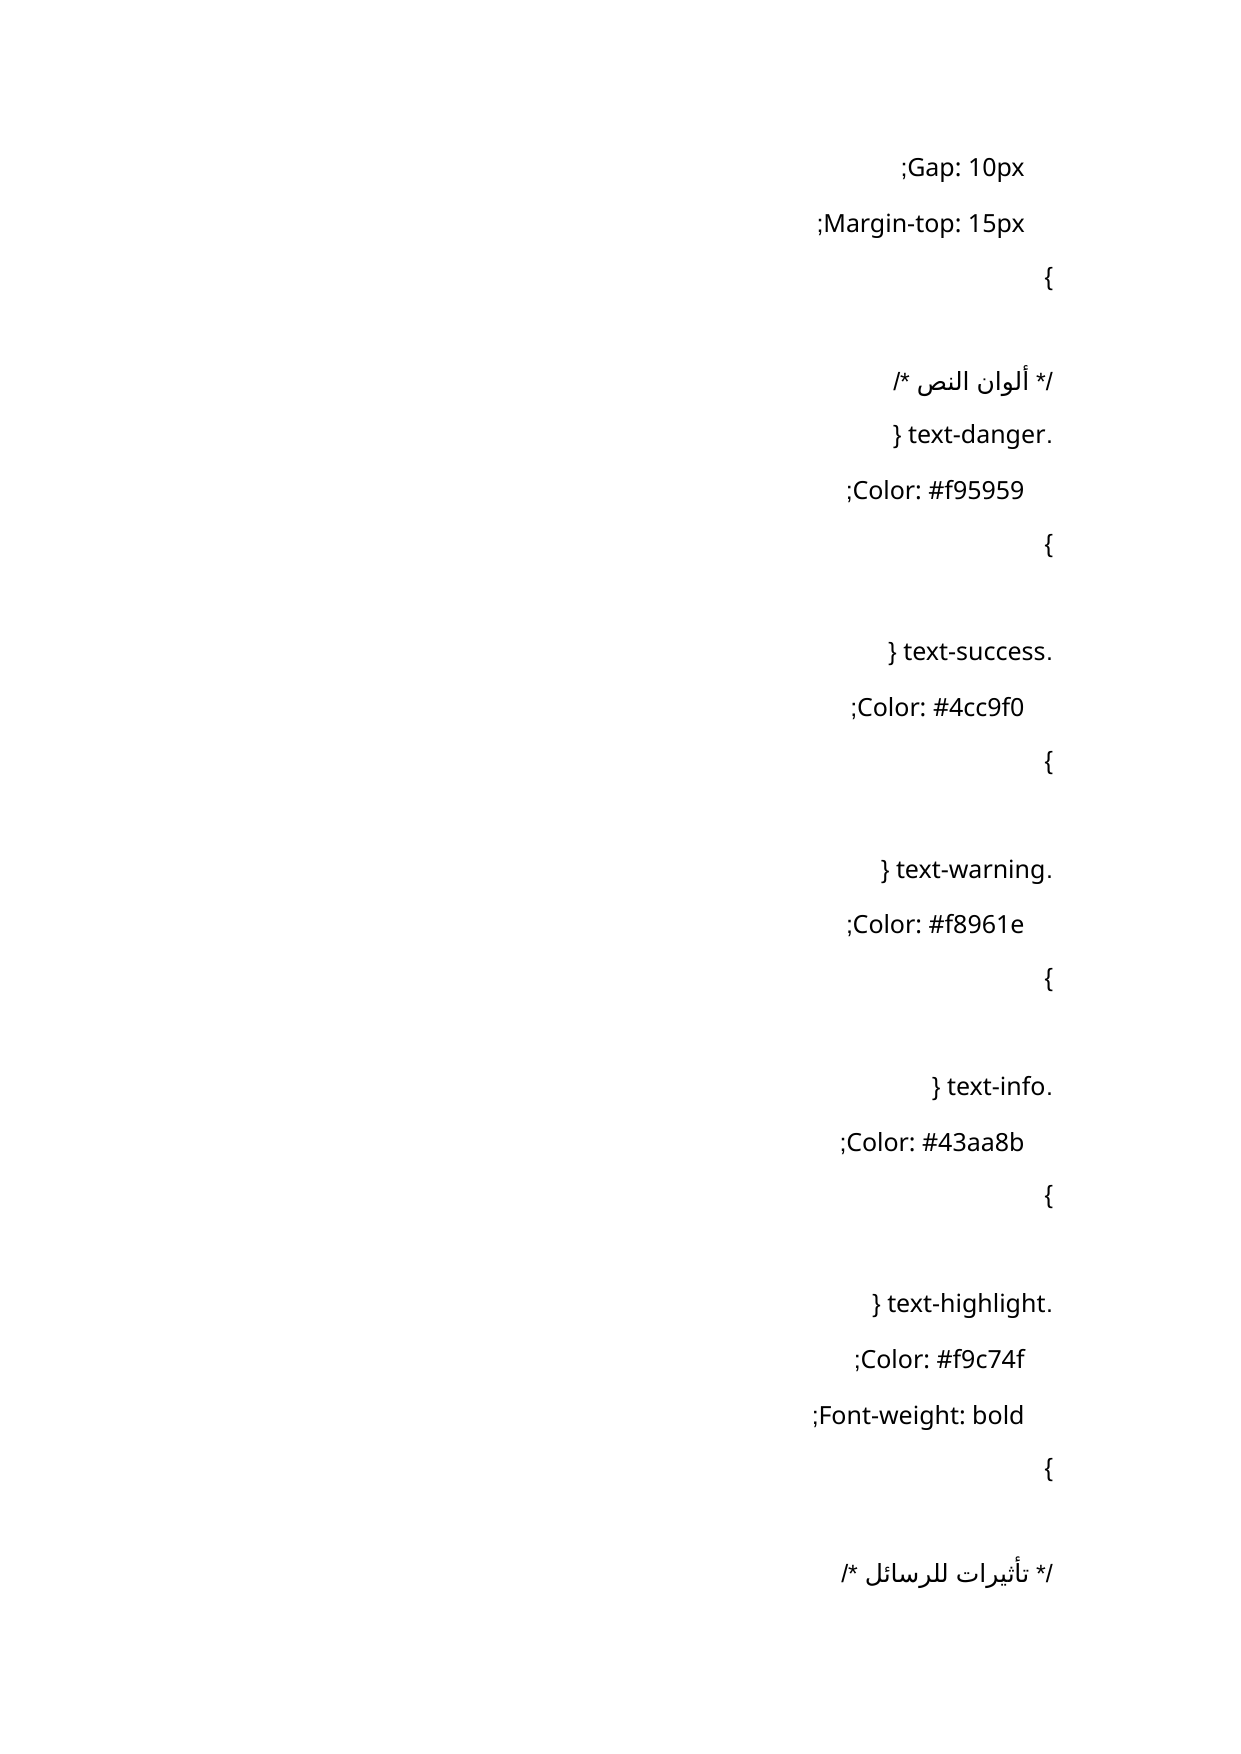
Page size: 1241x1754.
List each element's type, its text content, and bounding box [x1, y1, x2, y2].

text } [187, 1453, 1053, 1482]
text Margin-top: 15px; [187, 206, 1053, 240]
text } [187, 746, 1053, 774]
text Color: #f9c74f; [187, 1341, 1053, 1376]
text Font-weight: bold; [187, 1397, 1053, 1431]
text /* تأثيرات للرسائل */ [187, 1559, 1053, 1587]
text } [187, 1180, 1053, 1209]
text } [187, 262, 1053, 290]
text .text-danger { [187, 417, 1053, 451]
text /* ألوان النص */ [187, 367, 1053, 396]
text } [187, 528, 1053, 557]
text Color: #43aa8b; [187, 1124, 1053, 1158]
text Color: #f95959; [187, 473, 1053, 507]
text Gap: 10px; [187, 150, 1053, 184]
text Color: #f8961e; [187, 907, 1053, 941]
text .text-info { [187, 1068, 1053, 1102]
text Color: #4cc9f0; [187, 690, 1053, 724]
text .text-success { [187, 634, 1053, 668]
text } [187, 963, 1053, 992]
text .text-highlight { [187, 1286, 1053, 1320]
text .text-warning { [187, 851, 1053, 885]
